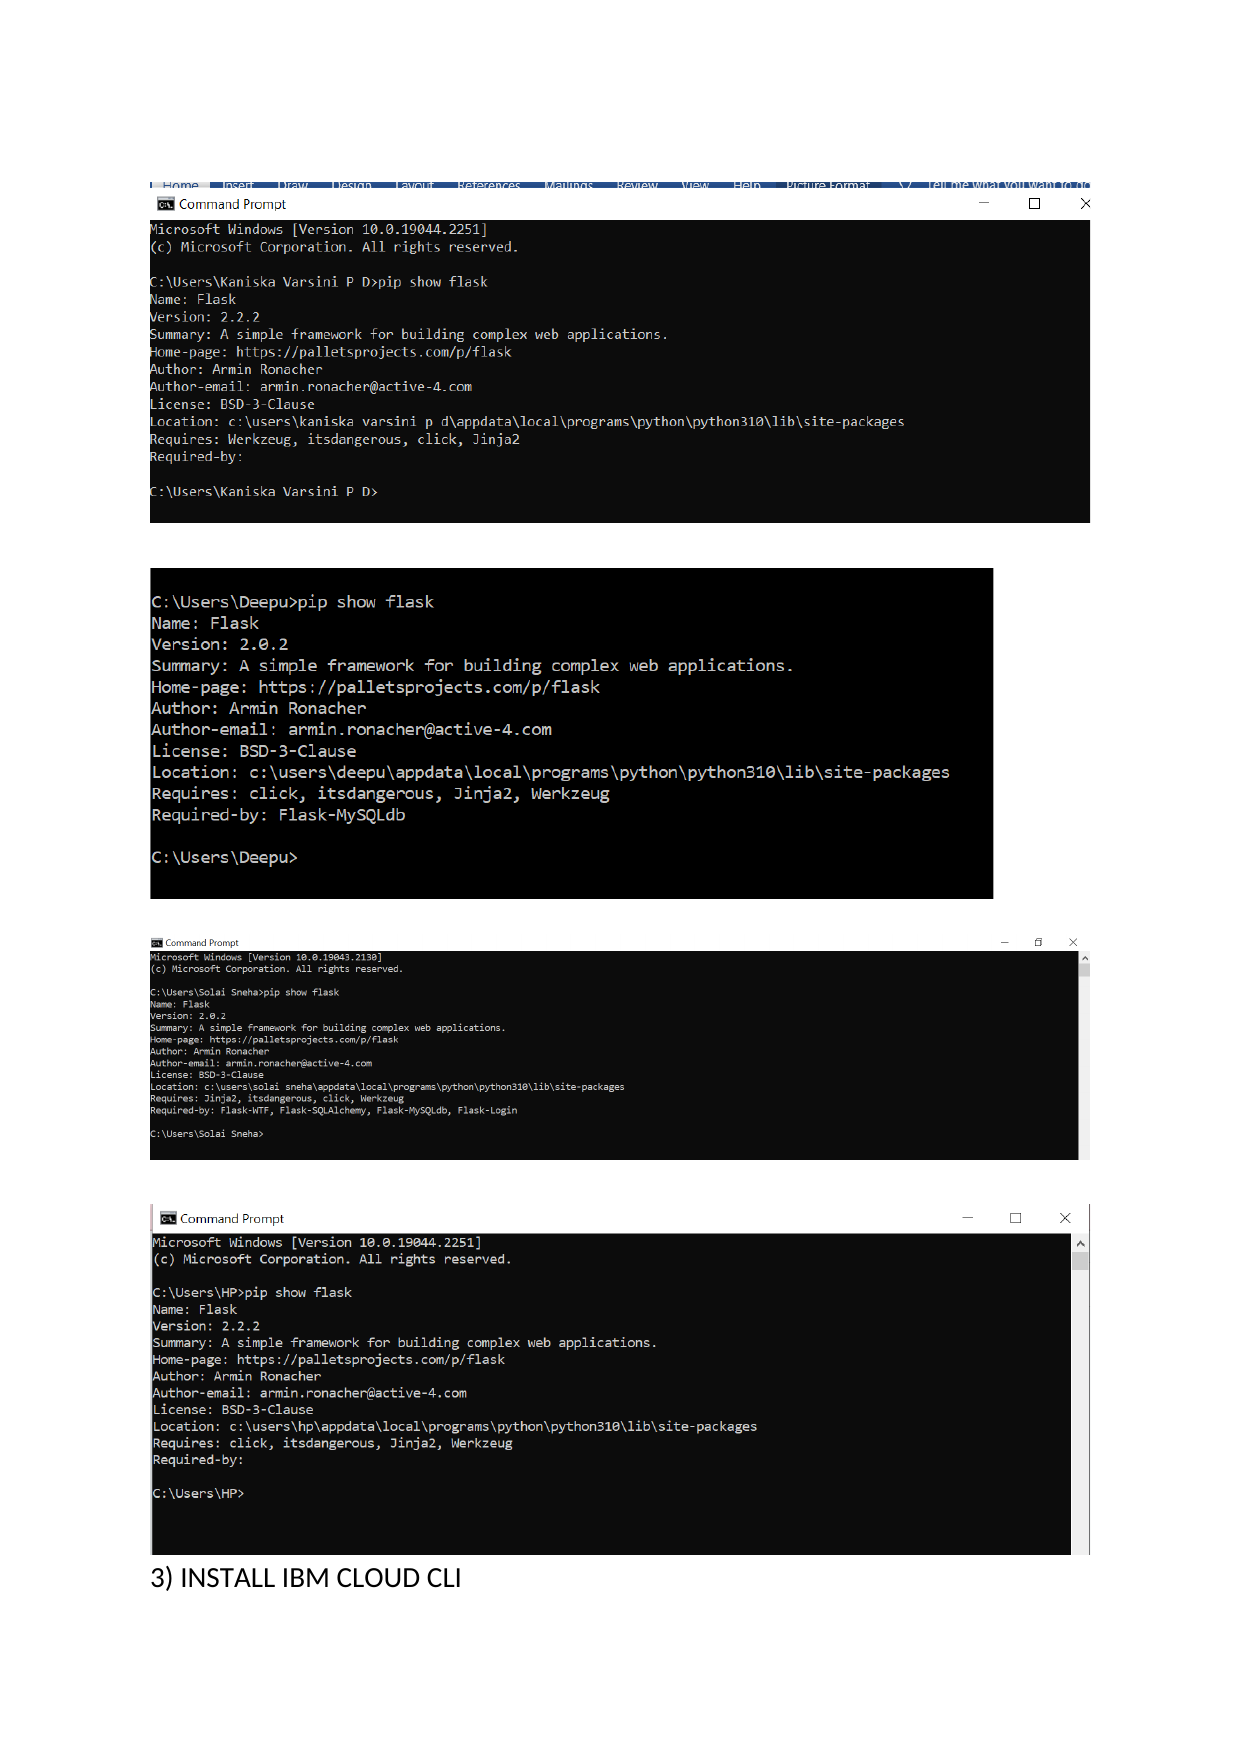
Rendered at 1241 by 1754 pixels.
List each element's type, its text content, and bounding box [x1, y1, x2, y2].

picture [150, 934, 1090, 1160]
text 3) INSTALL IBM CLOUD CLI [150, 1559, 1090, 1594]
picture [150, 1204, 1091, 1555]
picture [150, 568, 994, 899]
picture [150, 182, 1091, 523]
